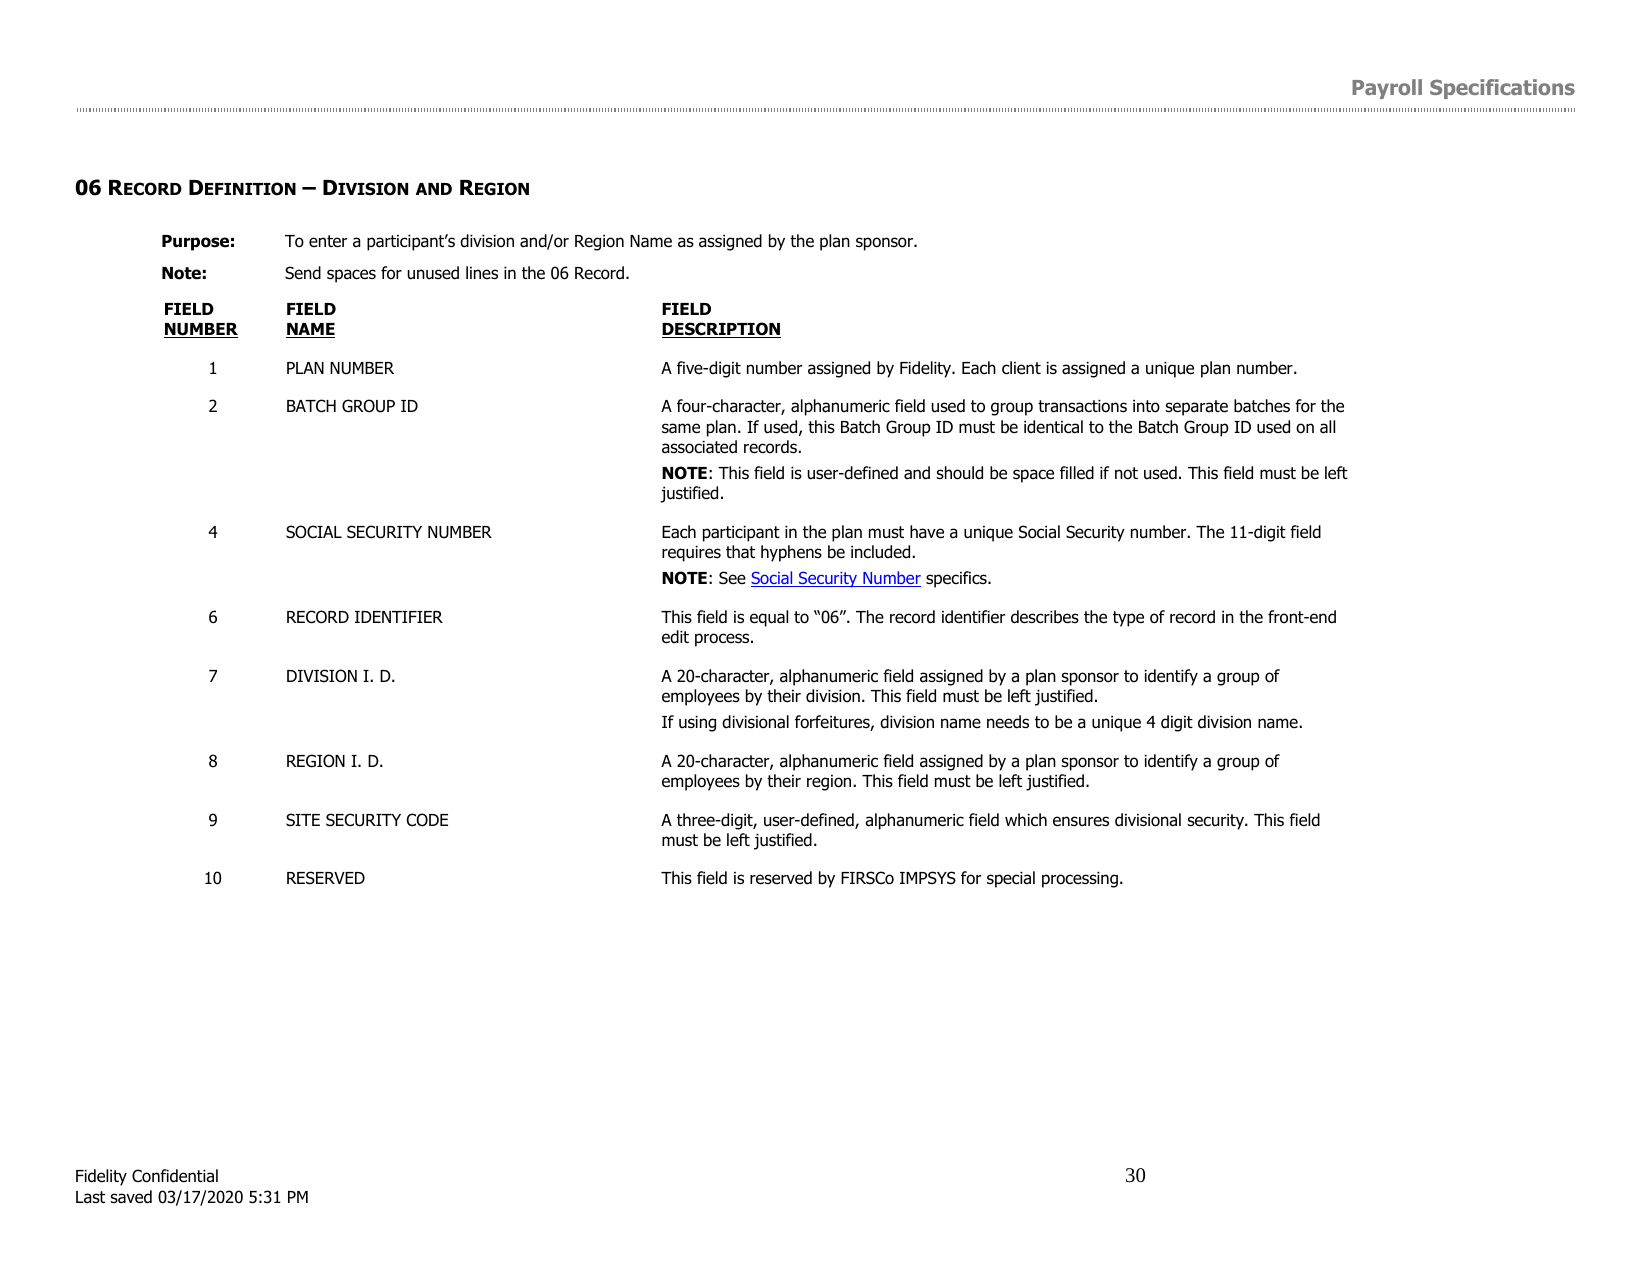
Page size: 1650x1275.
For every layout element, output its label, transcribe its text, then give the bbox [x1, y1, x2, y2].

table_cell 4 [152, 512, 274, 597]
table_cell A five-digit number assigned by Fidelity. Each client is assigned a unique plan number. [650, 348, 1361, 387]
table_cell 7 [152, 656, 274, 741]
table_cell A 20-character, alphanumeric field assigned by a plan sponsor to identify a group of employees by their division. This field must be left justified. If using divisional forfeitures, division name needs to be a unique 4 digit division name. [650, 656, 1361, 741]
subtitle 06 Record Definition – Division and Region [75, 174, 1575, 199]
table_cell RESERVED [274, 859, 649, 897]
table_header To enter a participant’s division and/or Region Name as assigned by the plan sponsor. [274, 224, 1361, 257]
table_cell Send spaces for unused lines in the 06 Record. [274, 257, 1361, 289]
table_cell 10 [152, 859, 274, 897]
table_cell 6 [152, 598, 274, 656]
table_cell DIVISION I. D. [274, 656, 649, 741]
table_cell This field is equal to “06”. The record identifier describes the type of record in the front-end edit process. [650, 598, 1361, 656]
table_cell 2 [152, 387, 274, 512]
table_cell A four-character, alphanumeric field used to group transactions into separate batches for the same plan. If used, this Batch Group ID must be identical to the Batch Group ID used on all associated records. NOTE: This field is user-defined and should be space filled if not used. This field must be left justified. [650, 387, 1361, 512]
table_cell FIELD NUMBER [152, 290, 274, 348]
table_cell 8 [152, 741, 274, 800]
table_cell A 20-character, alphanumeric field assigned by a plan sponsor to identify a group of employees by their region. This field must be left justified. [650, 741, 1361, 800]
table_cell SITE SECURITY CODE [274, 800, 649, 859]
table_cell Note: [150, 257, 274, 289]
table_cell SOCIAL SECURITY NUMBER [274, 512, 649, 597]
table_cell 9 [152, 800, 274, 859]
table_cell A three-digit, user-defined, alphanumeric field which ensures divisional security. This field must be left justified. [650, 800, 1361, 859]
table_cell Each participant in the plan must have a unique Social Security number. The 11-digit field requires that hyphens be included. NOTE: See Social Security Number specifics. [650, 512, 1361, 597]
table_cell REGION I. D. [274, 741, 649, 800]
table_cell PLAN NUMBER [274, 348, 649, 387]
table_cell RECORD IDENTIFIER [274, 598, 649, 656]
table_cell FIELD DESCRIPTION [650, 290, 1361, 348]
table_cell 1 [152, 348, 274, 387]
table_header Purpose: [150, 224, 274, 257]
table_cell BATCH GROUP ID [274, 387, 649, 512]
table_cell This field is reserved by FIRSCo IMPSYS for special processing. [650, 859, 1361, 897]
table_cell FIELD NAME [274, 290, 649, 348]
